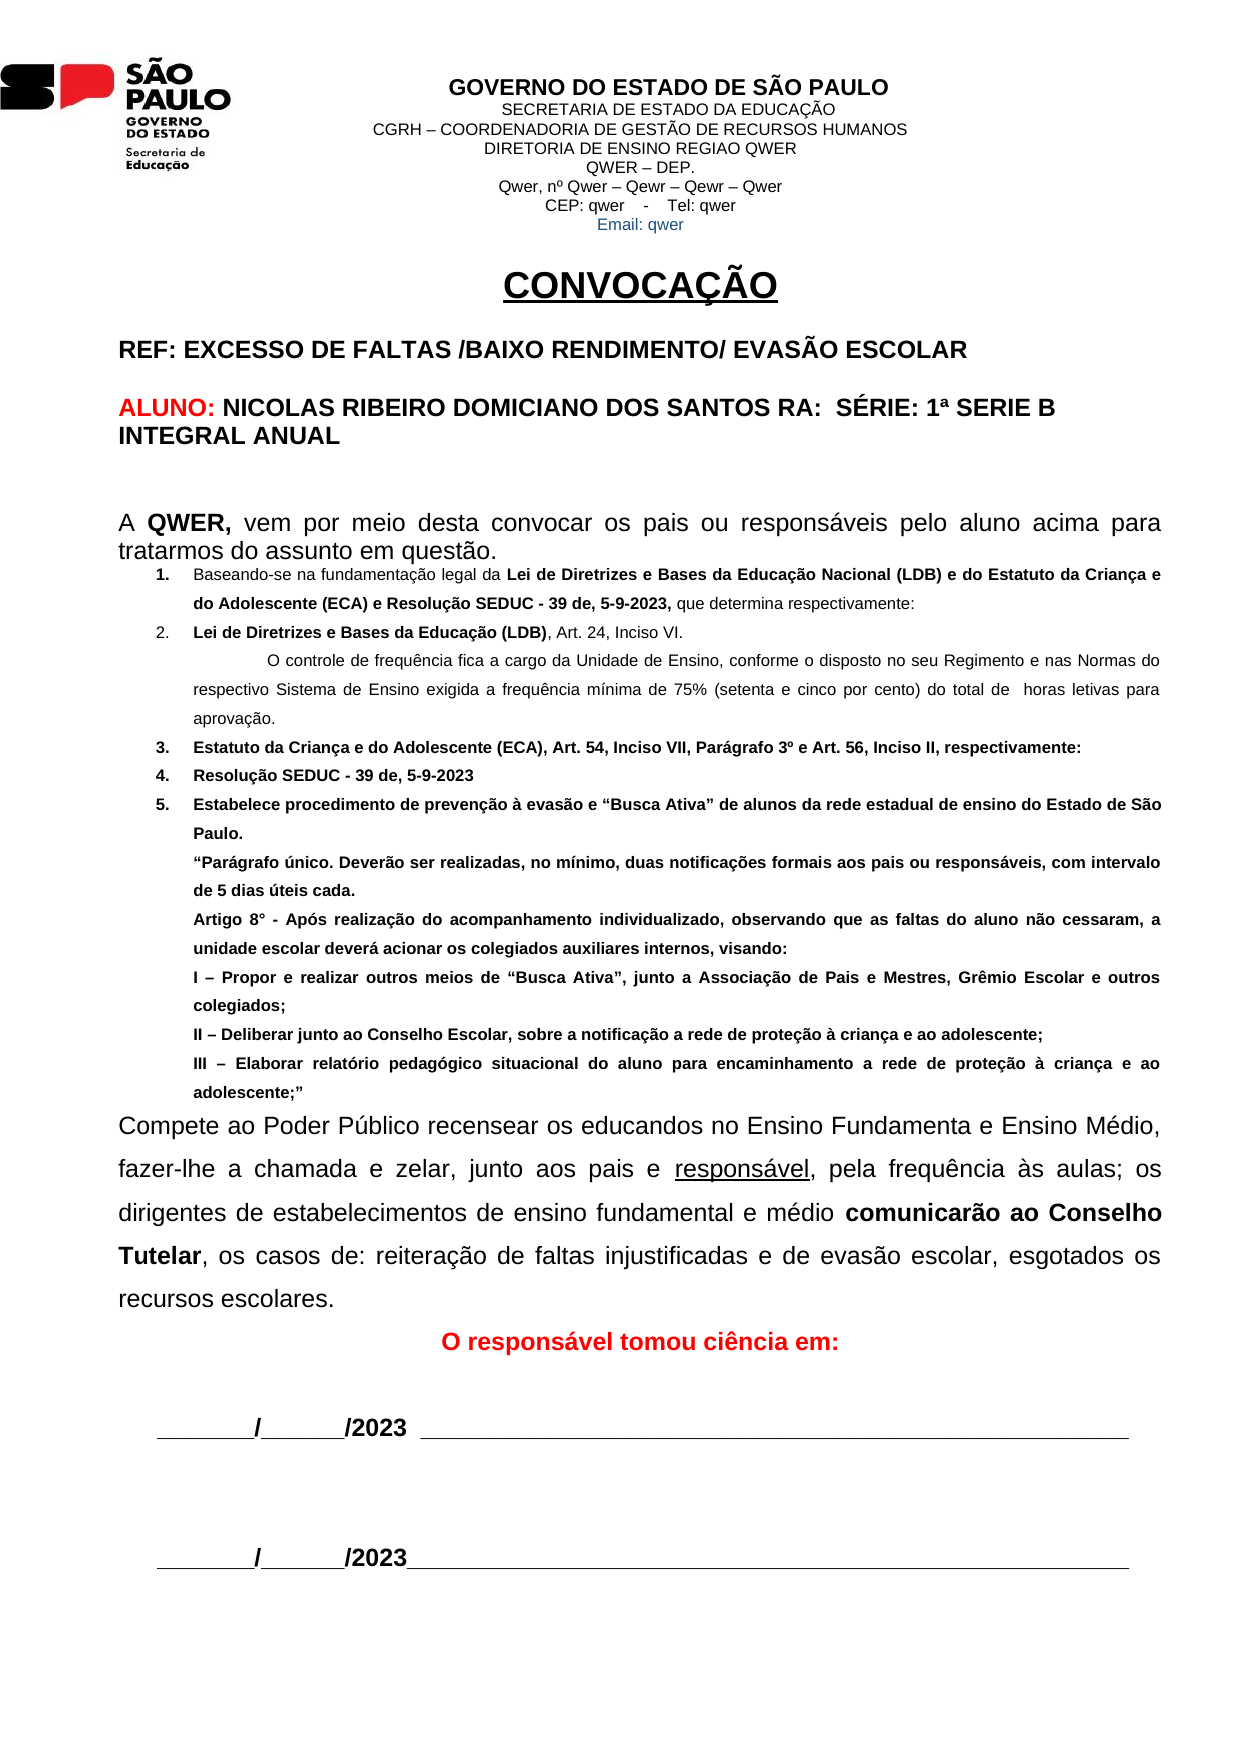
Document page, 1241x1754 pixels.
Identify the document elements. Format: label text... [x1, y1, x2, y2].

text Artigo 8° - Após realização do acompanhamento individualizado, observando que as faltas do aluno não cessaram, a unidade escolar deverá acionar os colegiados auxiliares internos, visando: [193, 910, 1162, 958]
text III – Elaborar relatório pedagógico situacional do aluno para encaminhamento a rede de proteção à criança e ao adolescente;” [193, 1054, 1162, 1102]
text REF: EXCESSO DE FALTAS /BAIXO RENDIMENTO/ EVASÃO ESCOLAR [118, 335, 1162, 364]
text O controle de frequência fica a cargo da Unidade de Ensino, conforme o disposto no seu Regimento e nas Normas do respectivo Sistema de Ensino exigida a frequência mínima de 75% (setenta e cinco por cento) do total de horas letivas para aprovação. [193, 651, 1162, 728]
text _______/______/2023____________________________________________________ [118, 1542, 1162, 1571]
picture [0, 50, 246, 185]
list Baseando-se na fundamentação legal da Lei de Diretrizes e Bases da Educação Nacional (LDB) e do Estatuto da Criança e do Adolescente (ECA) e Resolução SEDUC - 39 de, 5-9-2023, que determina respectivamente: [156, 565, 1162, 613]
text _______/______/2023 ___________________________________________________ [118, 1413, 1162, 1442]
text O responsável tomou ciência em: [118, 1327, 1162, 1356]
text “Parágrafo único. Deverão ser realizadas, no mínimo, duas notificações formais aos pais ou responsáveis, com intervalo de 5 dias úteis cada. [193, 852, 1162, 900]
list Estabelece procedimento de prevenção à evasão e “Busca Ativa” de alunos da rede estadual de ensino do Estado de São Paulo. [156, 795, 1162, 843]
list Lei de Diretrizes e Bases da Educação (LDB), Art. 24, Inciso VI. [156, 622, 1162, 642]
text I – Propor e realizar outros meios de “Busca Ativa”, junto a Associação de Pais e Mestres, Grêmio Escolar e outros colegiados; [193, 967, 1162, 1015]
text Compete ao Poder Público recensear os educandos no Ensino Fundamenta e Ensino Médio, fazer-lhe a chamada e zelar, junto aos pais e responsável, pela frequência às aulas; os dirigentes de estabelecimentos de ensino fundamental e médio comunicarão ao Conselho Tutelar, os casos de: reiteração de faltas injustificadas e de evasão escolar, esgotados os recursos escolares. [118, 1111, 1162, 1312]
list Estatuto da Criança e do Adolescente (ECA), Art. 54, Inciso VII, Parágrafo 3º e Art. 56, Inciso II, respectivamente: [156, 737, 1162, 757]
list Resolução SEDUC - 39 de, 5-9-2023 [156, 766, 1162, 785]
text ALUNO: NICOLAS RIBEIRO DOMICIANO DOS SANTOS RA: SÉRIE: 1ª SERIE B INTEGRAL ANUAL [118, 392, 1162, 450]
text II – Deliberar junto ao Conselho Escolar, sobre a notificação a rede de proteção à criança e ao adolescente; [193, 1025, 1162, 1044]
text A QWER, vem por meio desta convocar os pais ou responsáveis pelo aluno acima para tratarmos do assunto em questão. [118, 507, 1162, 565]
text CONVOCAÇÃO [118, 263, 1162, 306]
